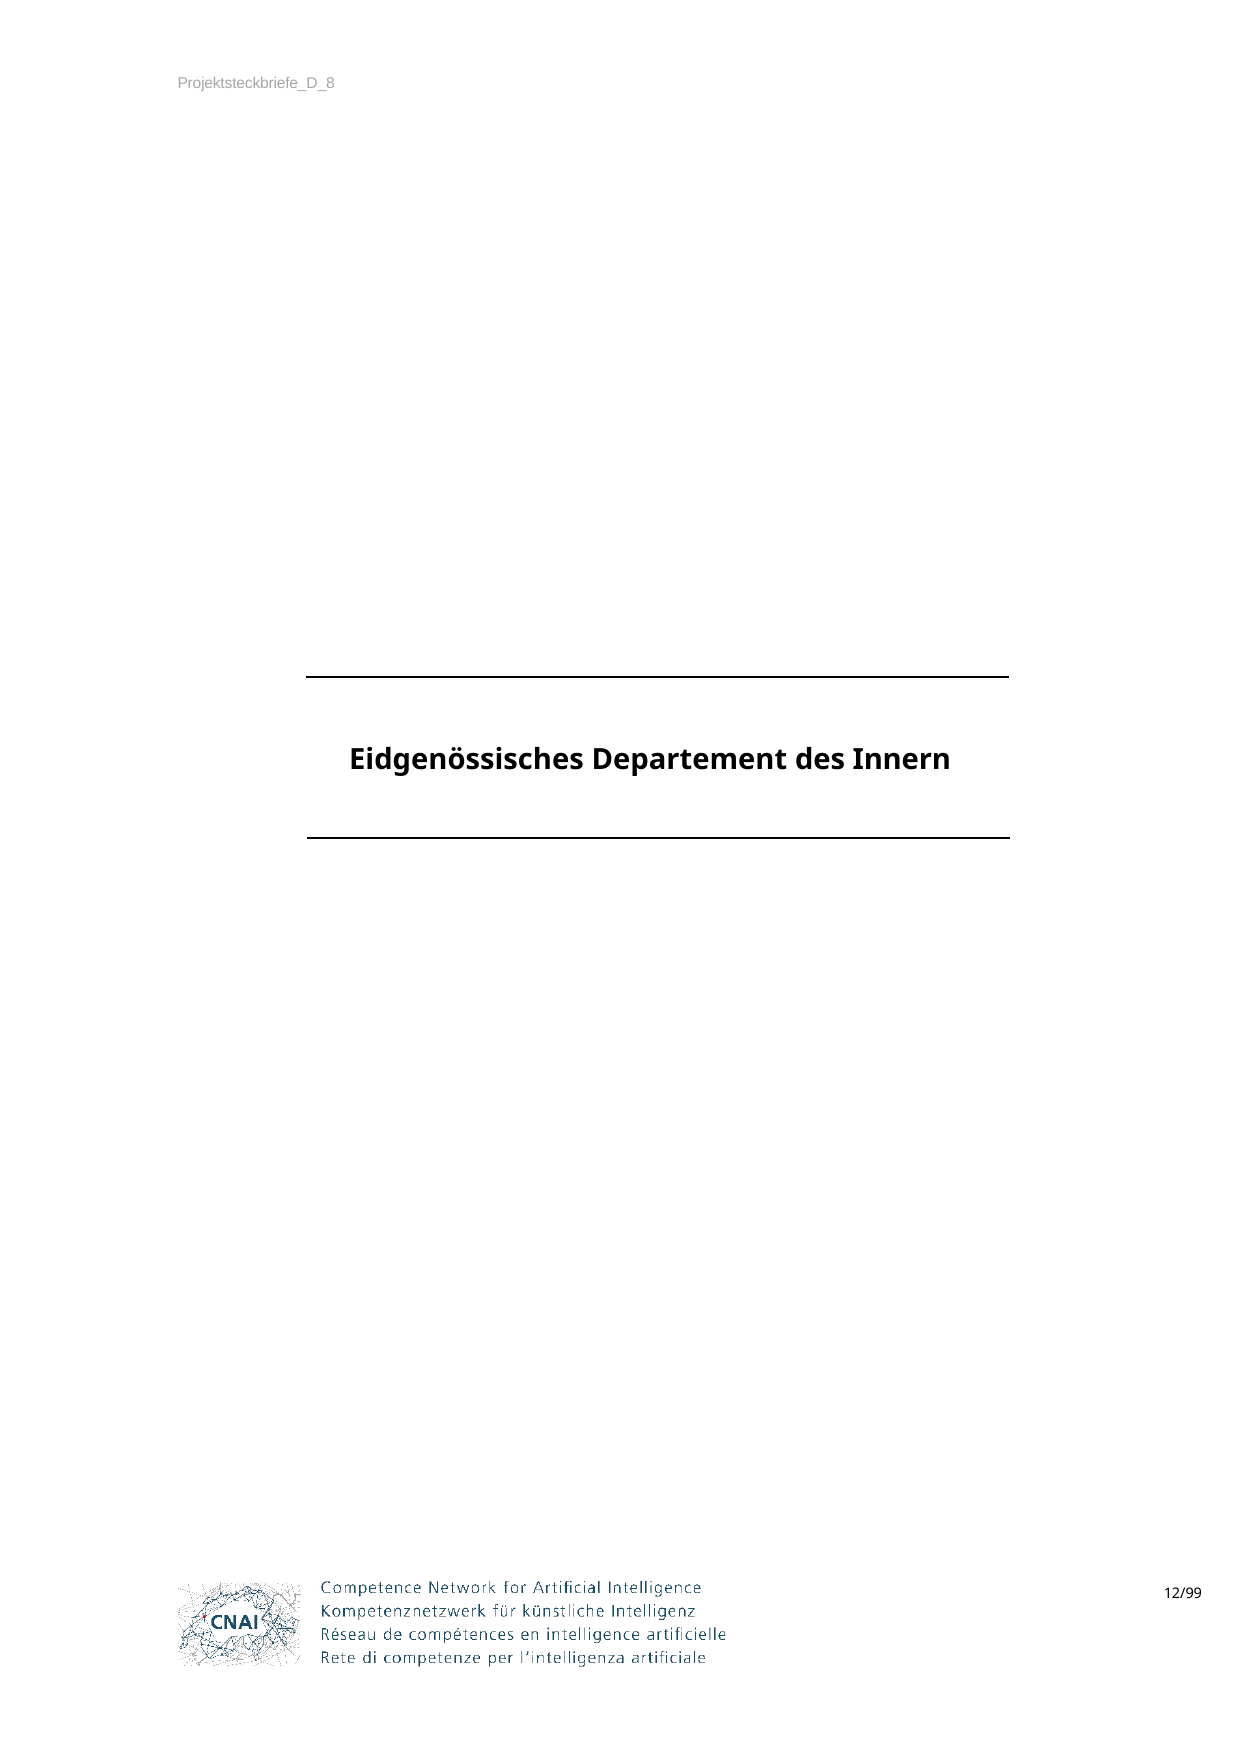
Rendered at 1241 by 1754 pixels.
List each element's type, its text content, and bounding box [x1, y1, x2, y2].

text Eidgenössisches Departement des Innern [82, 738, 1218, 778]
picture [177, 1580, 733, 1667]
